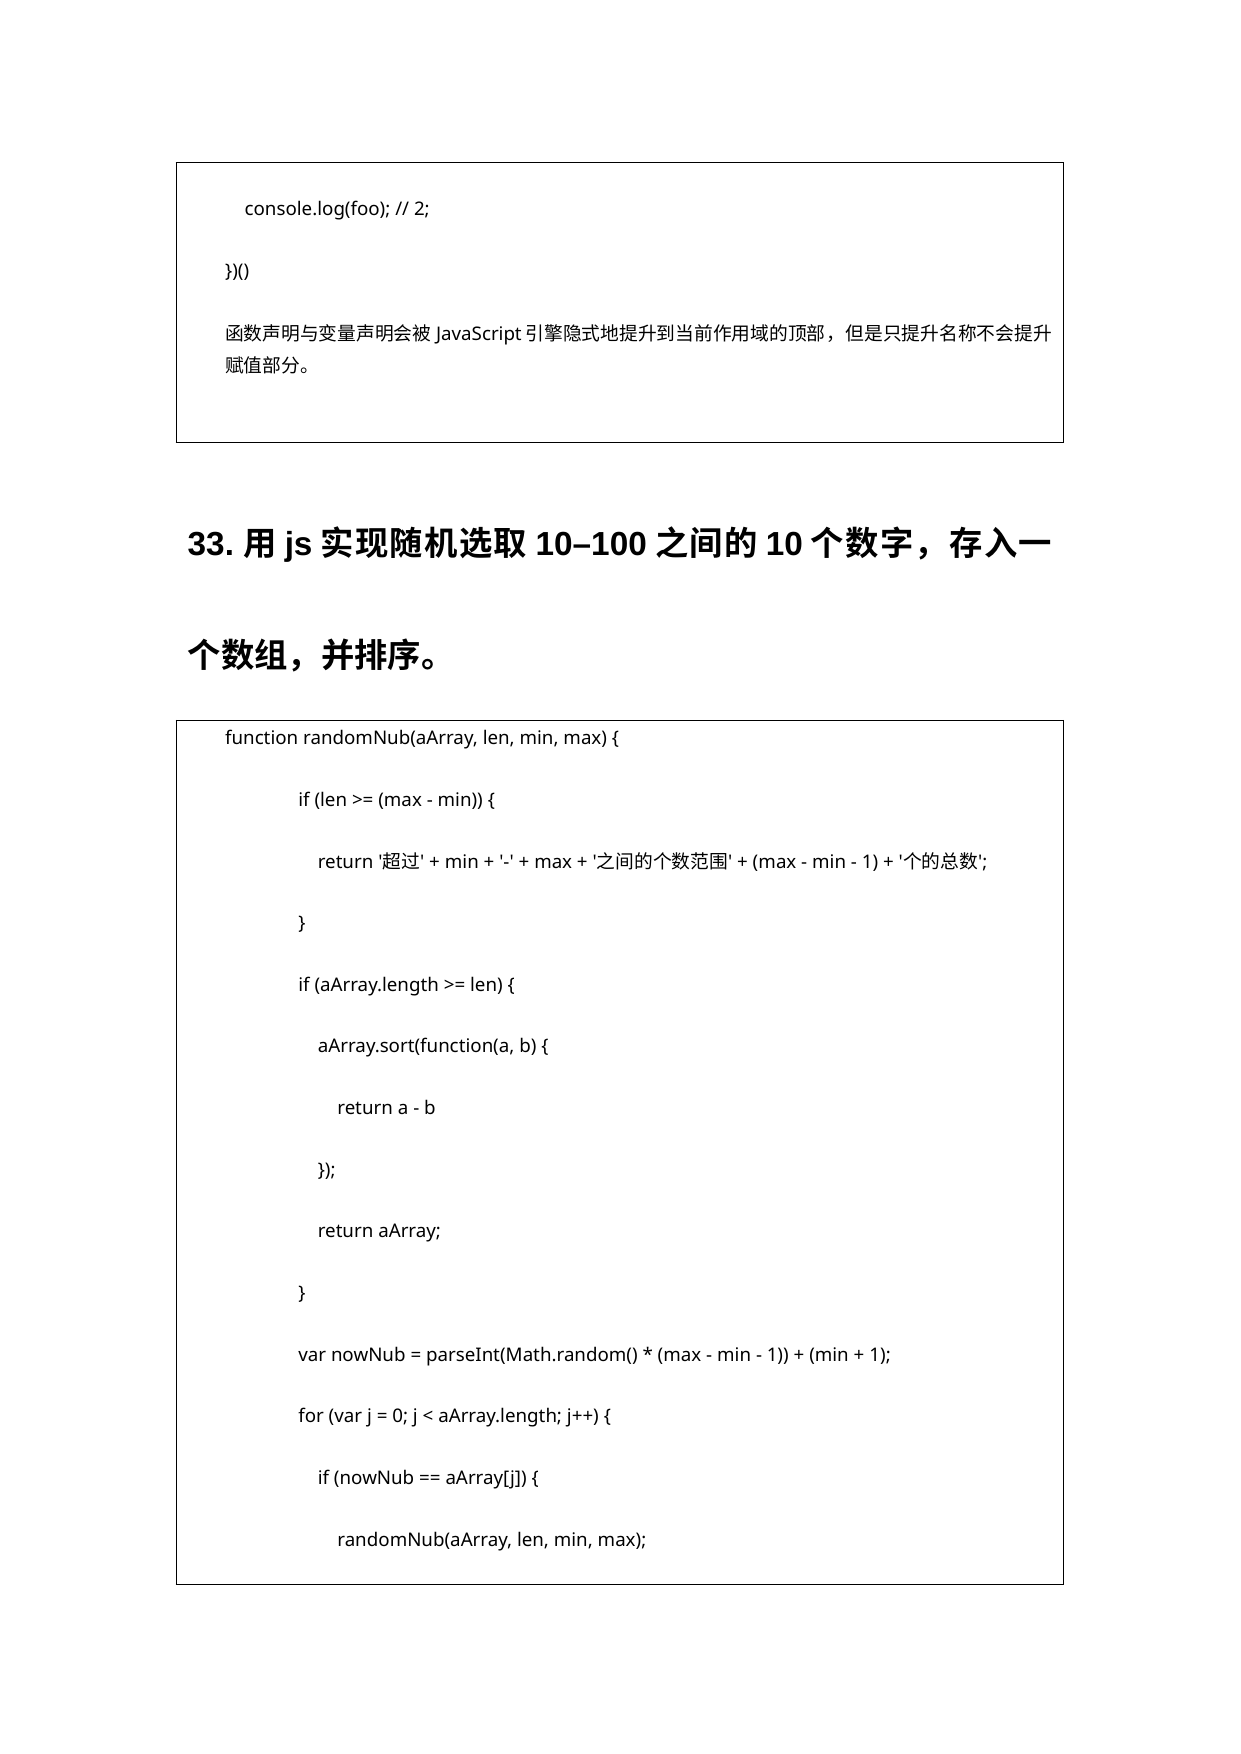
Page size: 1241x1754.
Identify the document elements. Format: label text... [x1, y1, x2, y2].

subtitle 用js实现随机选取10–100之间的10个数字，存入一个数组，并排序。 [187, 508, 1053, 685]
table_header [177, 163, 1063, 442]
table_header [177, 721, 1063, 1584]
